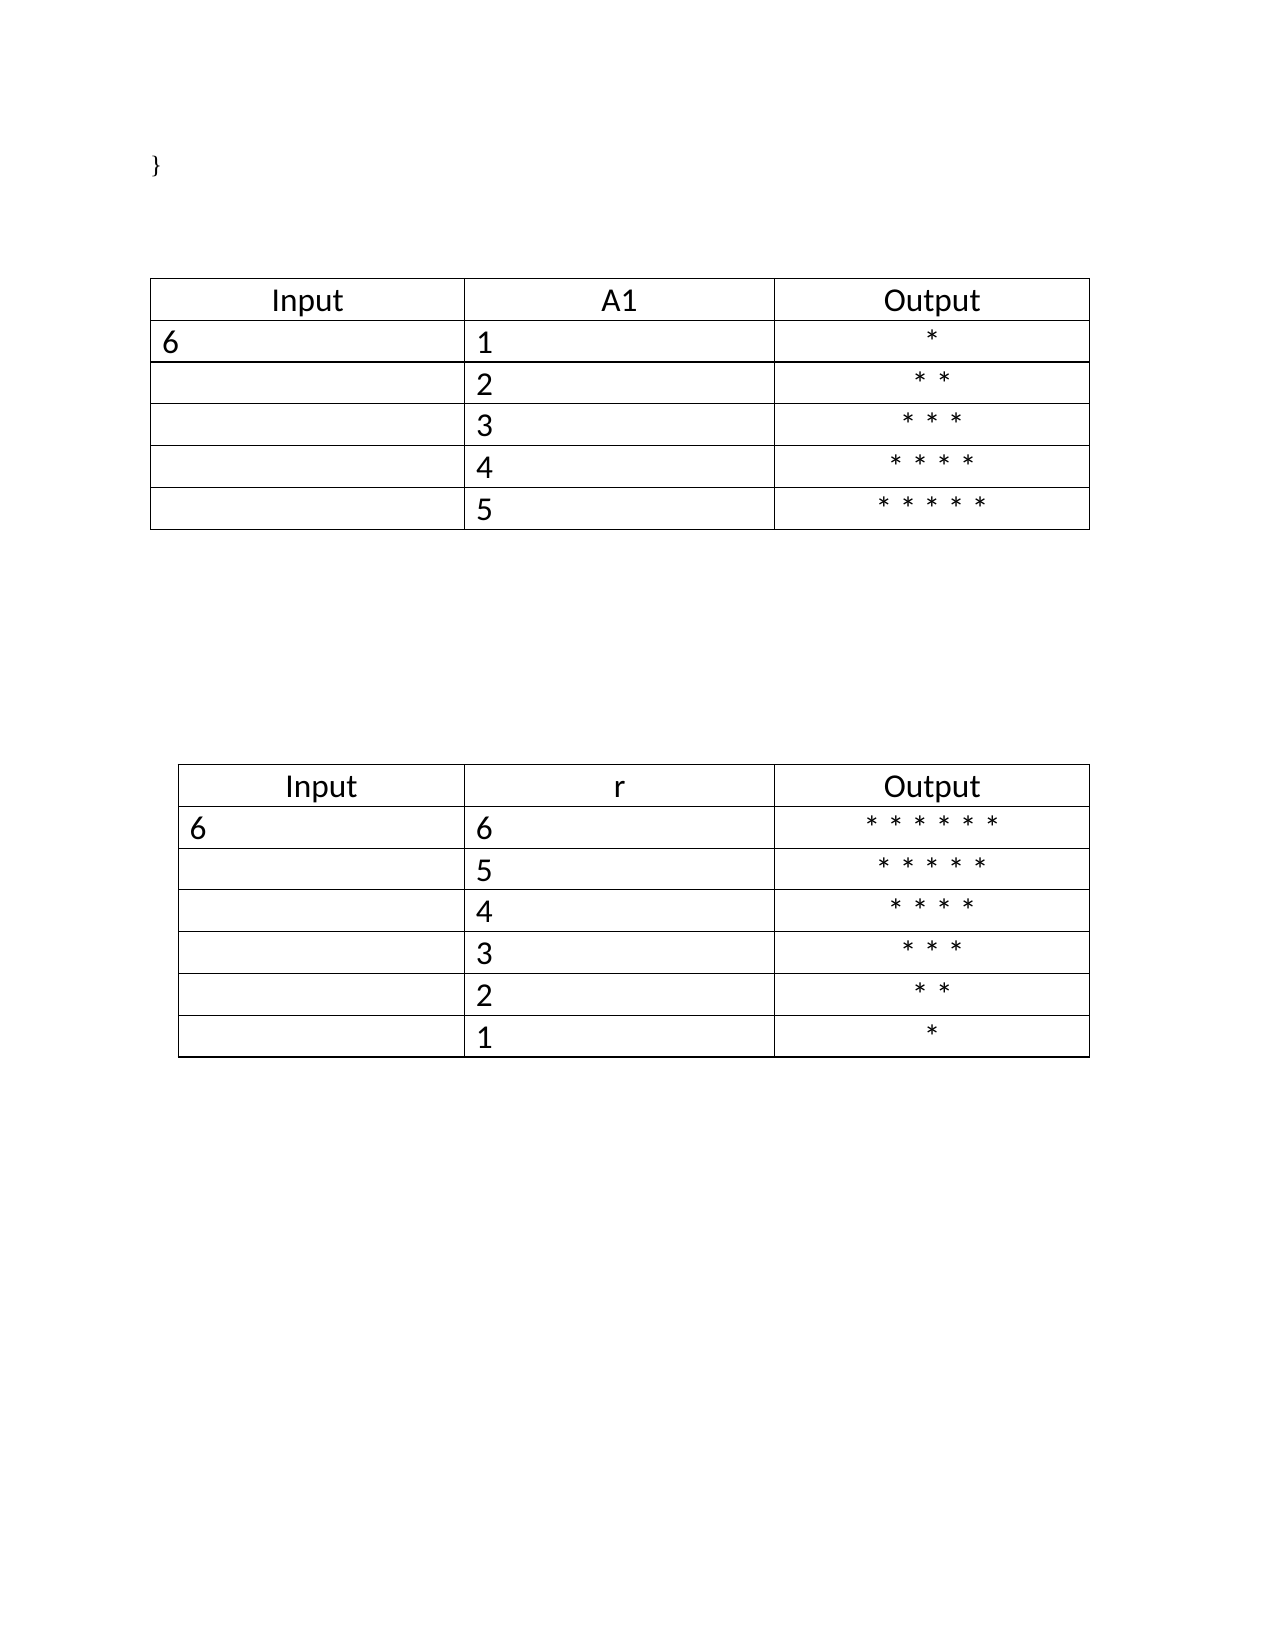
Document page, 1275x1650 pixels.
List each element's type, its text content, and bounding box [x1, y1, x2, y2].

table_cell [179, 932, 464, 973]
table_cell * * * [775, 932, 1089, 973]
table_header A1 [465, 279, 774, 320]
table_cell 6 [151, 321, 464, 361]
table_cell [179, 1016, 464, 1056]
table_cell 2 [465, 974, 774, 1014]
table_header Output [775, 279, 1089, 320]
table_cell * * * * * [775, 849, 1089, 889]
table_cell 4 [465, 446, 774, 487]
table_cell [151, 404, 464, 445]
table_cell * * * * * [775, 488, 1089, 528]
table_cell * * [775, 974, 1089, 1014]
table_cell * * * * [775, 890, 1089, 931]
table_cell * * * * * * [775, 807, 1089, 847]
table_header Output [775, 765, 1089, 806]
table_cell 2 [465, 363, 774, 403]
text } [150, 150, 1125, 179]
table_cell 6 [465, 807, 774, 847]
table_cell 6 [179, 807, 464, 847]
table_cell * * [775, 363, 1089, 403]
table_cell 4 [465, 890, 774, 931]
table_cell [151, 488, 464, 528]
table_cell [179, 974, 464, 1014]
table_cell [151, 446, 464, 487]
table_cell * * * [775, 404, 1089, 445]
table_cell 5 [465, 849, 774, 889]
table_header Input [179, 765, 464, 806]
table_cell 5 [465, 488, 774, 528]
table_cell 3 [465, 932, 774, 973]
table_header Input [151, 279, 464, 320]
table_cell * [775, 321, 1089, 361]
table_cell * [775, 1016, 1089, 1056]
table_cell 1 [465, 1016, 774, 1056]
table_cell * * * * [775, 446, 1089, 487]
table_cell 3 [465, 404, 774, 445]
table_cell [151, 363, 464, 403]
table_cell [179, 849, 464, 889]
table_cell [179, 890, 464, 931]
table_cell 1 [465, 321, 774, 361]
table_header r [465, 765, 774, 806]
